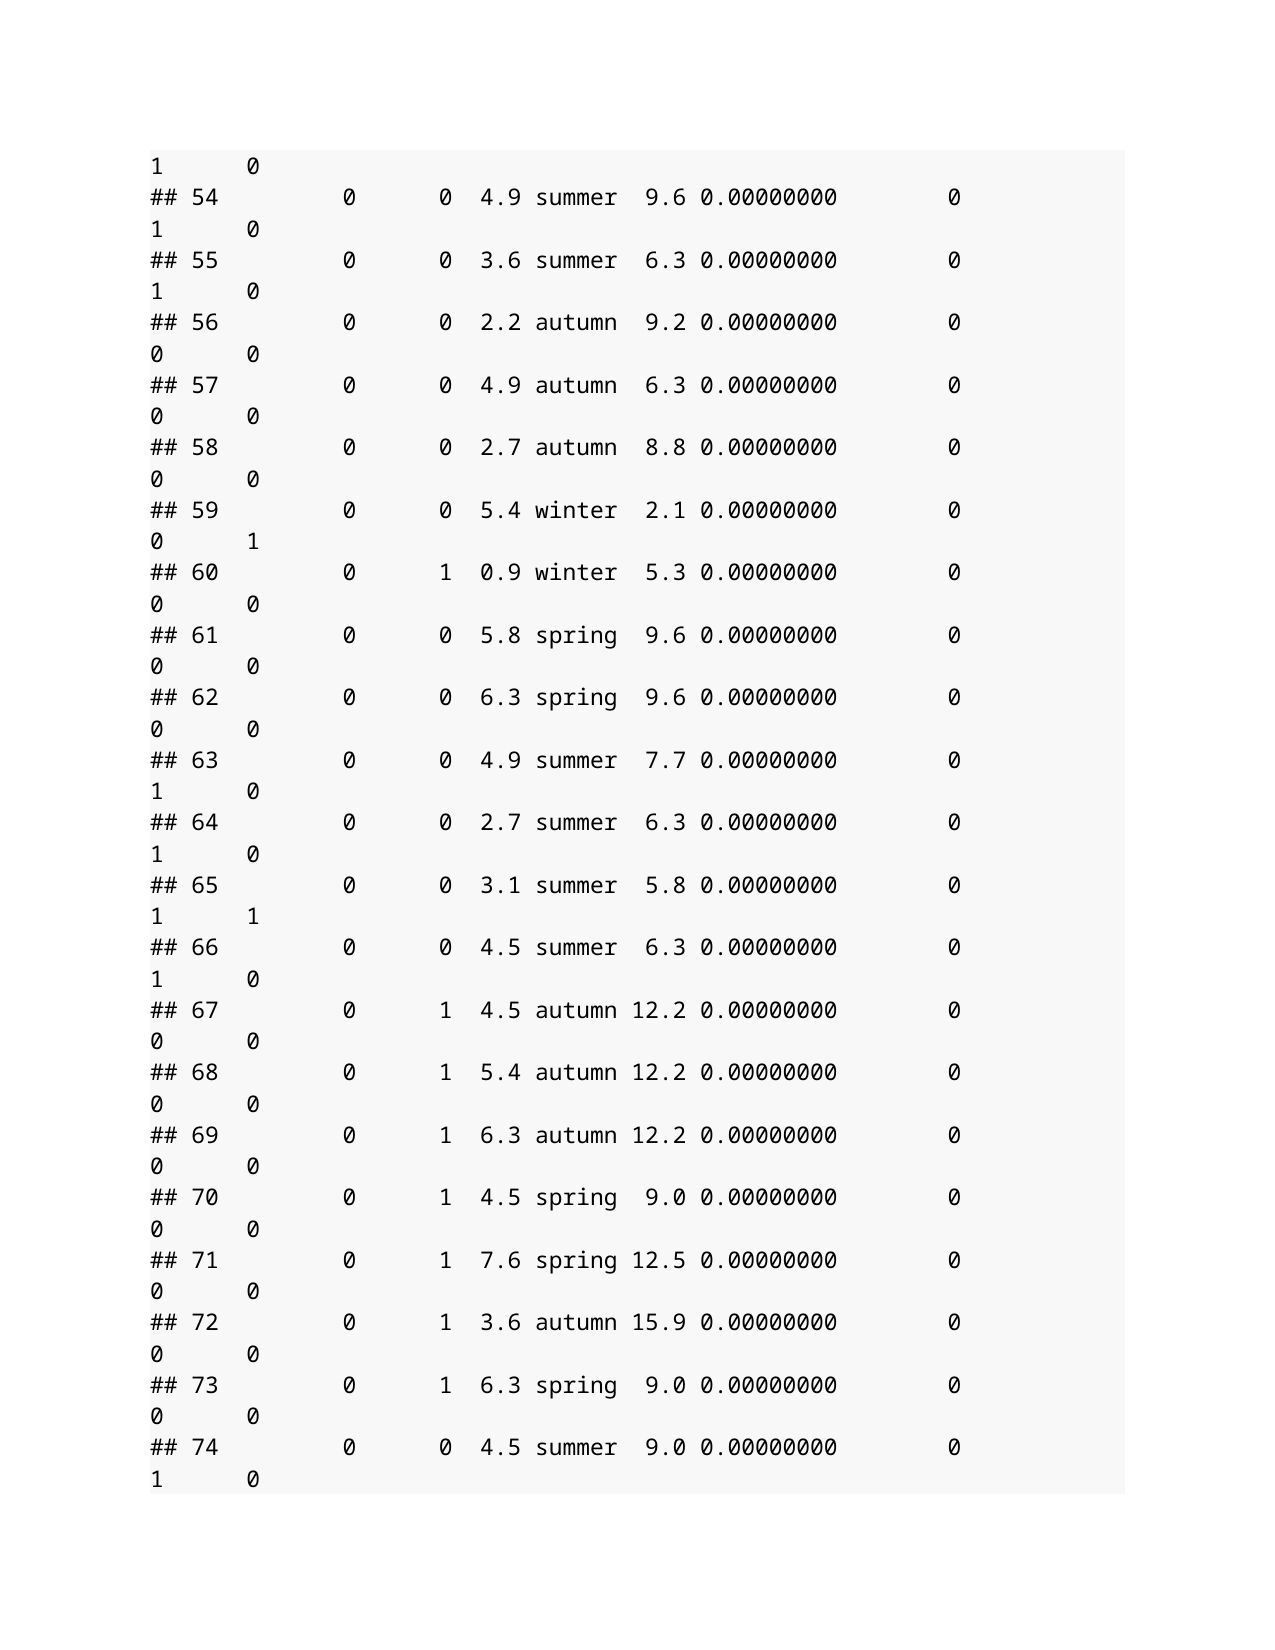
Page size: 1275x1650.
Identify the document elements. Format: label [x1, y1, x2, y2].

text [150, 150, 1125, 1494]
